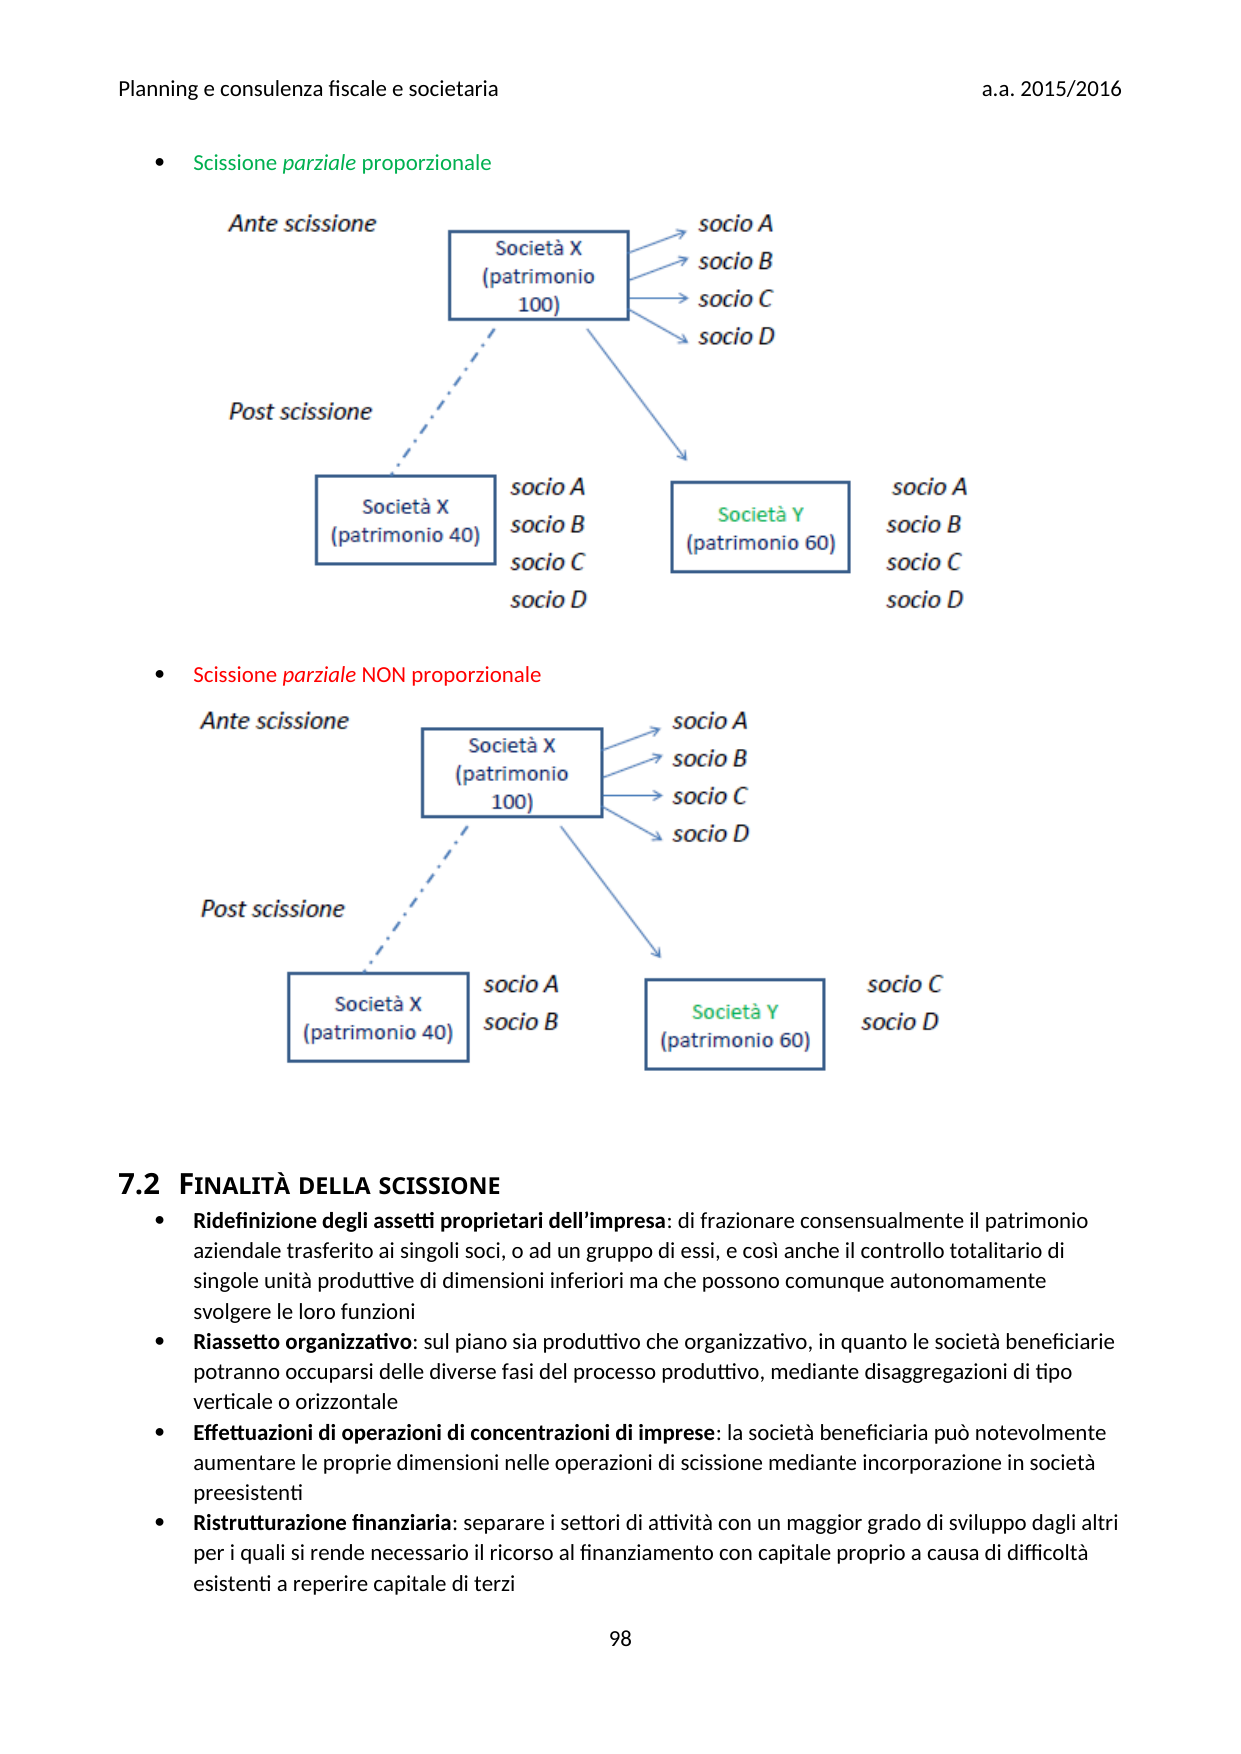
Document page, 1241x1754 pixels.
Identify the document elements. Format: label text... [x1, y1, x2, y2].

list Ristrutturazione finanziaria: separare i settori di attività con un maggior grado di sviluppo dagli altri per i quali si rende necessario il ricorso al finanziamento con capitale proprio a causa di difficoltà esistenti a reperire capitale di terzi [156, 1508, 1122, 1597]
list Ridefinizione degli assetti proprietari dell’impresa: di frazionare consensualmente il patrimonio aziendale trasferito ai singoli soci, o ad un gruppo di essi, e così anche il controllo totalitario di singole unità produttive di dimensioni inferiori ma che possono comunque autonomamente svolgere le loro funzioni [156, 1206, 1122, 1325]
list Scissione parziale proporzionale [156, 148, 1122, 628]
list Effettuazioni di operazioni di concentrazioni di imprese: la società beneficiaria può notevolmente aumentare le proprie dimensioni nelle operazioni di scissione mediante incorporazione in società preesistenti [156, 1418, 1122, 1506]
list Scissione parziale NON proporzionale [156, 660, 1122, 1093]
list Riassetto organizzativo: sul piano sia produttivo che organizzativo, in quanto le società beneficiarie potranno occuparsi delle diverse fasi del processo produttivo, mediante disaggregazioni di tipo verticale o orizzontale [156, 1327, 1122, 1416]
subtitle Finalità della scissione [118, 1163, 1122, 1203]
